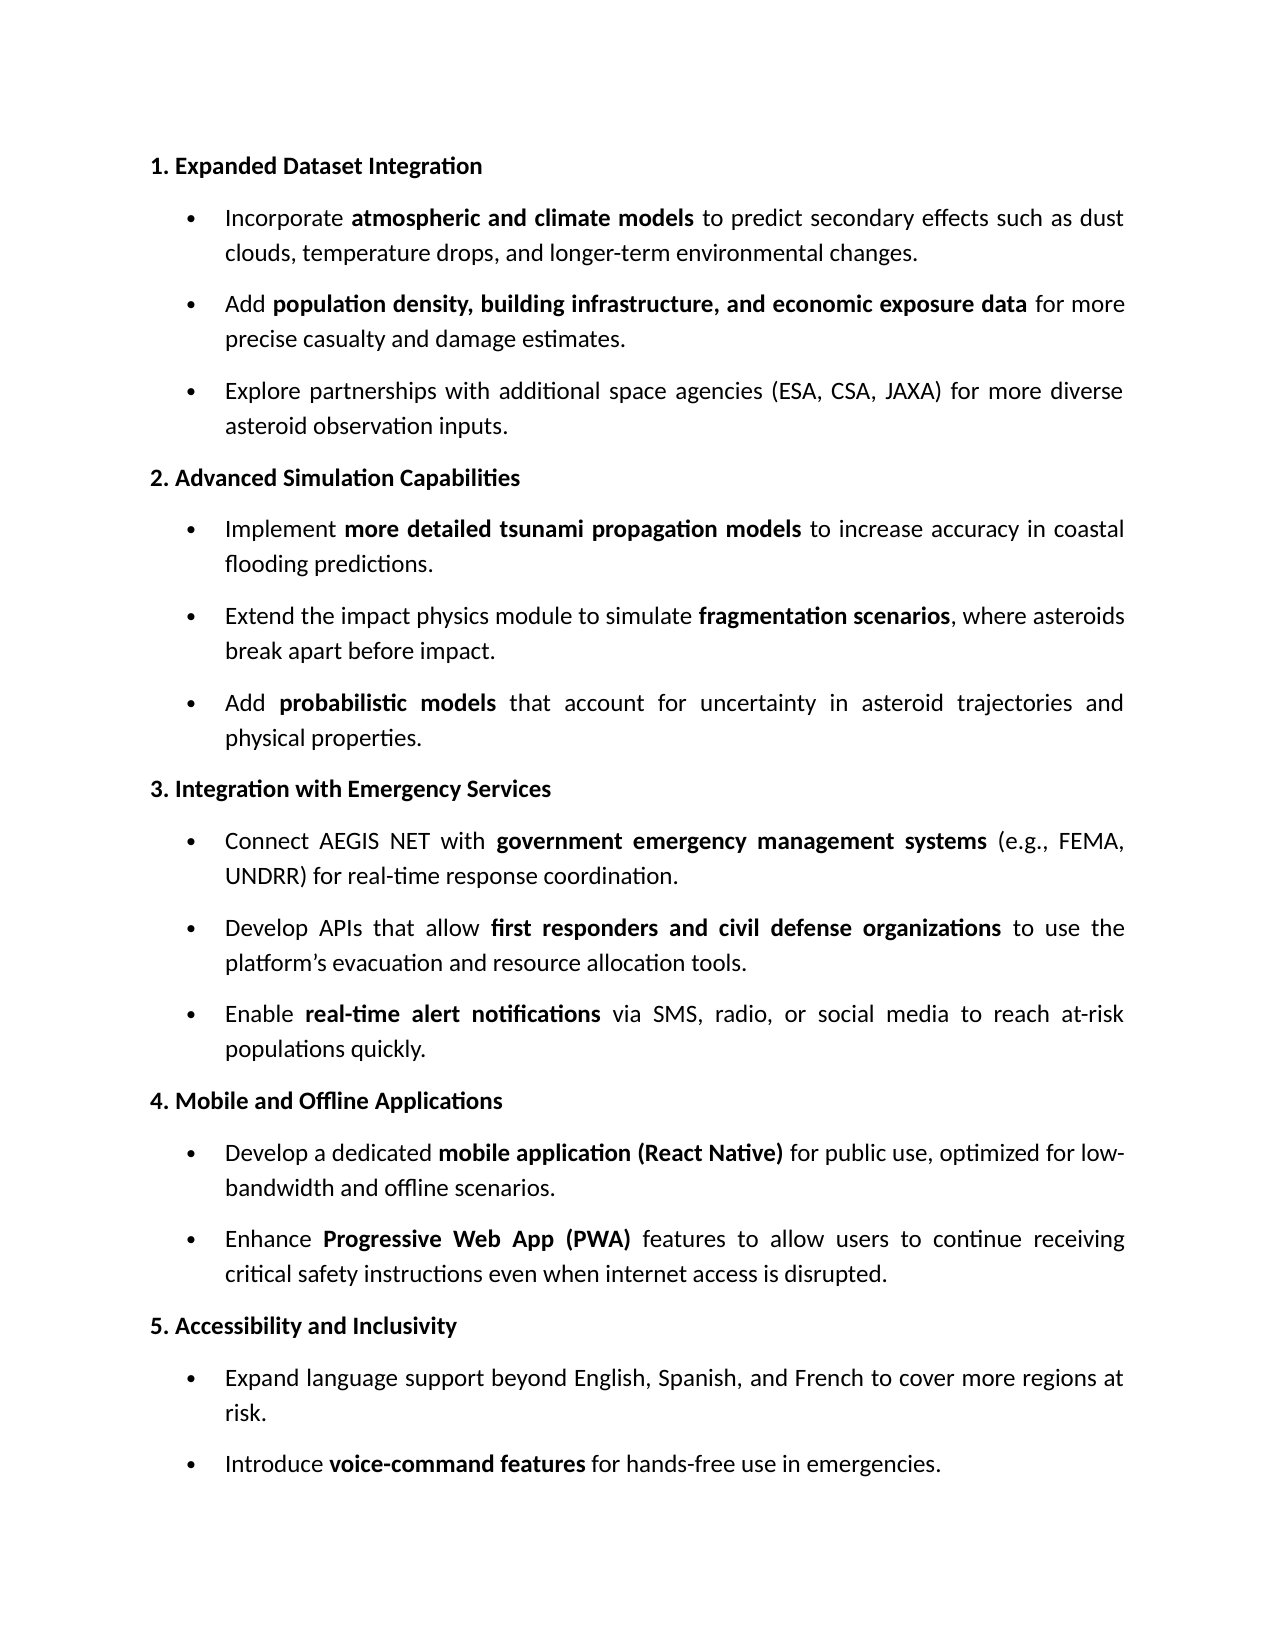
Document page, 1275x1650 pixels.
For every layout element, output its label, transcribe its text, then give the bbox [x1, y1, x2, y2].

text 5. Accessibility and Inclusivity [150, 1310, 1125, 1341]
list Implement more detailed tsunami propagation models to increase accuracy in coastal flooding predictions. [187, 513, 1125, 579]
list Develop APIs that allow first responders and civil defense organizations to use the platform’s evacuation and resource allocation tools. [187, 912, 1125, 977]
list Enhance Progressive Web App (PWA) features to allow users to continue receiving critical safety instructions even when internet access is disrupted. [187, 1223, 1125, 1289]
text 2. Advanced Simulation Capabilities [150, 462, 1125, 492]
text 4. Mobile and Offline Applications [150, 1085, 1125, 1116]
list Incorporate atmospheric and climate models to predict secondary effects such as dust clouds, temperature drops, and longer-term environmental changes. [187, 202, 1125, 267]
list Explore partnerships with additional space agencies (ESA, CSA, JAXA) for more diverse asteroid observation inputs. [187, 375, 1125, 441]
list Add population density, building infrastructure, and economic exposure data for more precise casualty and damage estimates. [187, 288, 1125, 354]
list Develop a dedicated mobile application (React Native) for public use, optimized for low-bandwidth and offline scenarios. [187, 1137, 1125, 1202]
list Connect AEGIS NET with government emergency management systems (e.g., FEMA, UNDRR) for real-time response coordination. [187, 825, 1125, 891]
list Enable real-time alert notifications via SMS, radio, or social media to reach at-risk populations quickly. [187, 998, 1125, 1064]
list Extend the impact physics module to simulate fragmentation scenarios, where asteroids break apart before impact. [187, 600, 1125, 666]
list Add probabilistic models that account for uncertainty in asteroid trajectories and physical properties. [187, 687, 1125, 752]
list Expand language support beyond English, Spanish, and French to cover more regions at risk. [187, 1362, 1125, 1427]
text 1. Expanded Dataset Integration [150, 150, 1125, 181]
list Introduce voice-command features for hands-free use in emergencies. [187, 1448, 1125, 1479]
text 3. Integration with Emergency Services [150, 773, 1125, 804]
